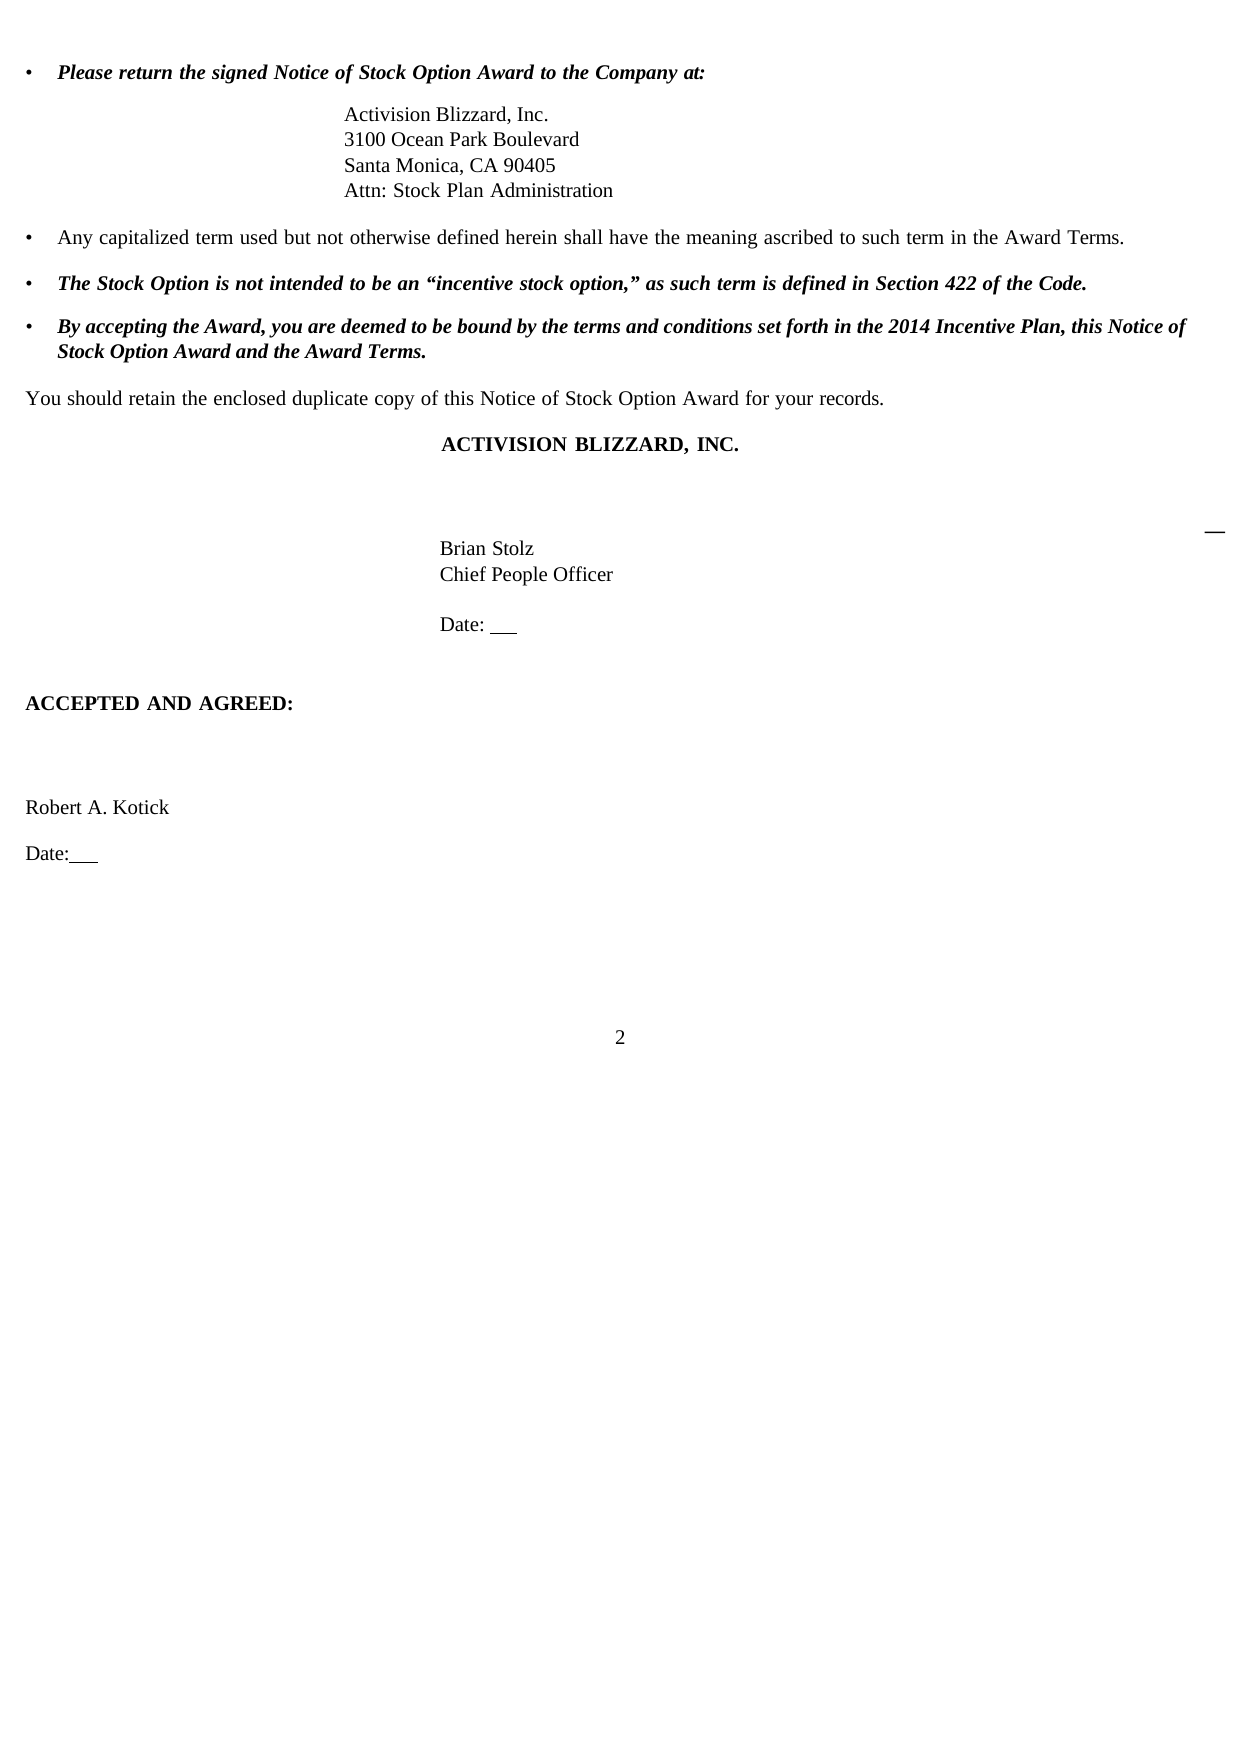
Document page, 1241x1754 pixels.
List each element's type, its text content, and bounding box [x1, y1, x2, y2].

list By accepting the Award, you are deemed to be bound by the terms and conditions set forth in the 2014 Incentive Plan, this Notice of Stock Option Award and the Award Terms. [25, 314, 1209, 363]
text Chief People Officer Date: [439, 562, 617, 636]
subtitle The Stock Option is not intended to be an “incentive stock option,” as such term is defined in Section 422 of the Code. [25, 271, 1230, 295]
text 2 [11, 1025, 1230, 1049]
list Any capitalized term used but not otherwise defined herein shall have the meaning ascribed to such term in the Award Terms. [25, 225, 1230, 249]
text ACCEPTED AND AGREED: [25, 691, 1230, 715]
list Please return the signed Notice of Stock Option Award to the Company at: [25, 59, 1230, 84]
text You should retain the enclosed duplicate copy of this Notice of Stock Option Award for your records. [25, 386, 1230, 410]
text Robert A. Kotick Date: [25, 795, 173, 865]
text Attn: Stock Plan Administration [344, 178, 1230, 202]
text ACTIVISION BLIZZARD, INC. [10, 432, 1170, 456]
text Brian Stolz [439, 532, 1230, 560]
text Activision Blizzard, Inc. 3100 Ocean Park Boulevard Santa Monica, CA 90405 [344, 102, 589, 177]
